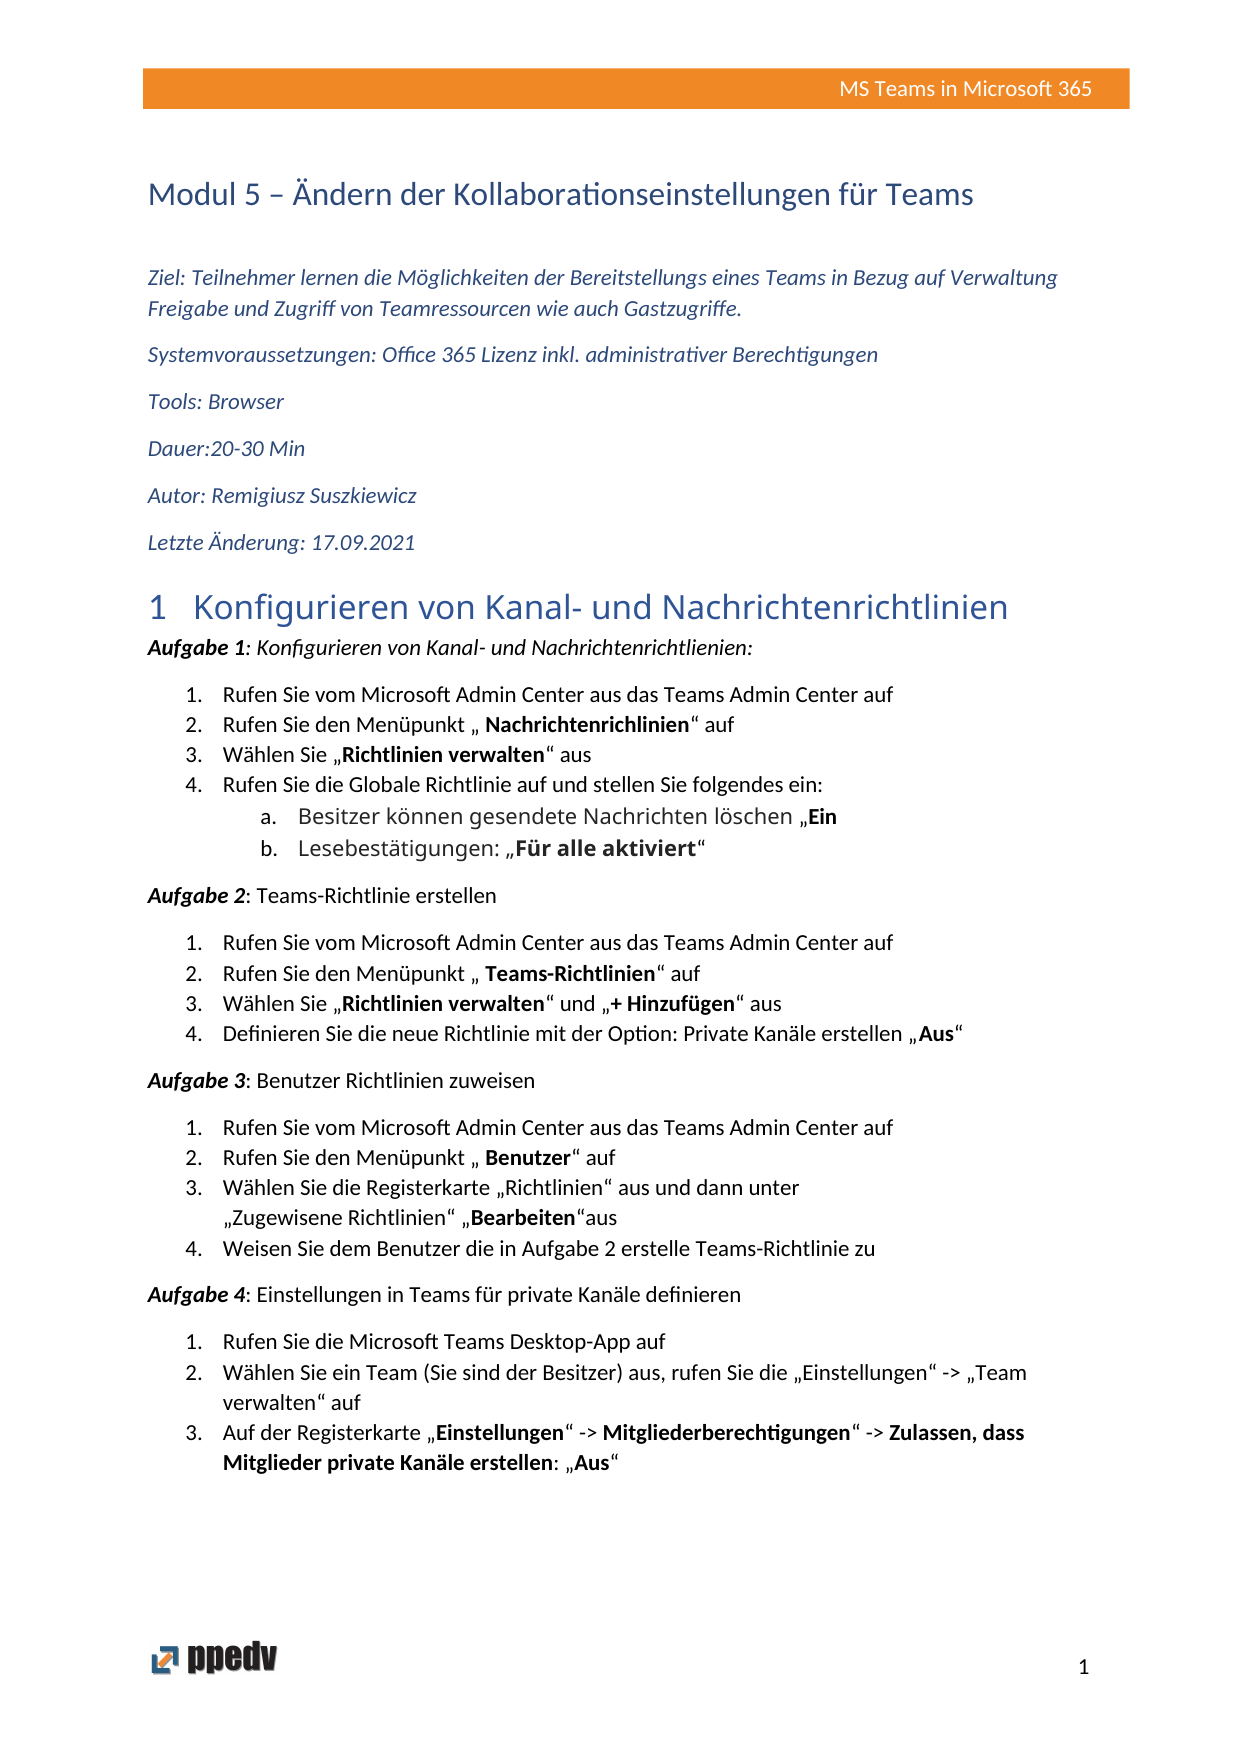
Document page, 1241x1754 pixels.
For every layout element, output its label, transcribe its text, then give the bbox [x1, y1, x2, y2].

subtitle Konfigurieren von Kanal- und Nachrichtenrichtlinien [148, 583, 1093, 629]
text Aufgabe 2: Teams-Richtlinie erstellen [148, 882, 1093, 910]
text Aufgabe 4: Einstellungen in Teams für private Kanäle definieren [148, 1281, 1093, 1309]
list Besitzer können gesendete Nachrichten löschen „Ein [793, 801, 1093, 831]
text Autor: Remigiusz Suszkiewicz [148, 481, 1093, 509]
list Rufen Sie vom Microsoft Admin Center aus das Teams Admin Center auf [185, 928, 1093, 957]
list Wählen Sie „Richtlinien verwalten“ aus [185, 740, 1093, 768]
list Wählen Sie die Registerkarte „Richtlinien“ aus und dann unter „Zugewisene Richtlinien“ „Bearbeiten“aus [185, 1173, 1093, 1232]
list Weisen Sie dem Benutzer die in Aufgabe 2 erstelle Teams-Richtlinie zu [185, 1234, 1093, 1262]
list Definieren Sie die neue Richtlinie mit der Option: Private Kanäle erstellen „Aus“ [185, 1019, 1093, 1047]
list Wählen Sie „Richtlinien verwalten“ und „+ Hinzufügen“ aus [185, 989, 1093, 1017]
text Aufgabe 1: Konfigurieren von Kanal- und Nachrichtenrichtlienien: [148, 633, 1093, 661]
text Aufgabe 3: Benutzer Richtlinien zuweisen [148, 1066, 1093, 1094]
list Rufen Sie vom Microsoft Admin Center aus das Teams Admin Center auf [185, 680, 1093, 708]
text Dauer:20-30 Min [148, 434, 1093, 462]
subtitle Modul 5 – Ändern der Kollaborationseinstellungen für Teams [148, 173, 1093, 213]
list Rufen Sie die Globale Richtlinie auf und stellen Sie folgendes ein: [185, 771, 1093, 799]
list Rufen Sie vom Microsoft Admin Center aus das Teams Admin Center auf [185, 1113, 1093, 1141]
list Auf der Registerkarte „Einstellungen“ -> Mitgliederberechtigungen“ -> Zulassen, dass Mitglieder private Kanäle erstellen: „Aus“ [185, 1418, 1093, 1476]
list Rufen Sie den Menüpunkt „ Teams-Richtlinien“ auf [185, 959, 1093, 987]
text Tools: Browser [148, 387, 1093, 415]
list Rufen Sie die Microsoft Teams Desktop-App auf [185, 1327, 1093, 1356]
list Rufen Sie den Menüpunkt „ Nachrichtenrichlinien“ auf [185, 710, 1093, 738]
list Lesebestätigungen: „Für alle aktiviert“ [696, 833, 1093, 863]
list Rufen Sie den Menüpunkt „ Benutzer“ auf [185, 1143, 1093, 1171]
text Systemvoraussetzungen: Office 365 Lizenz inkl. administrativer Berechtigungen [148, 341, 1093, 368]
picture [147, 1640, 281, 1675]
list Wählen Sie ein Team (Sie sind der Besitzer) aus, rufen Sie die „Einstellungen“ -> „Team verwalten“ auf [185, 1358, 1093, 1416]
text Letzte Änderung: 17.09.2021 [148, 528, 1093, 556]
text Ziel: Teilnehmer lernen die Möglichkeiten der Bereitstellungs eines Teams in Bezug auf Verwaltung Freigabe und Zugriff von Teamressourcen wie auch Gastzugriffe. [148, 263, 1093, 322]
